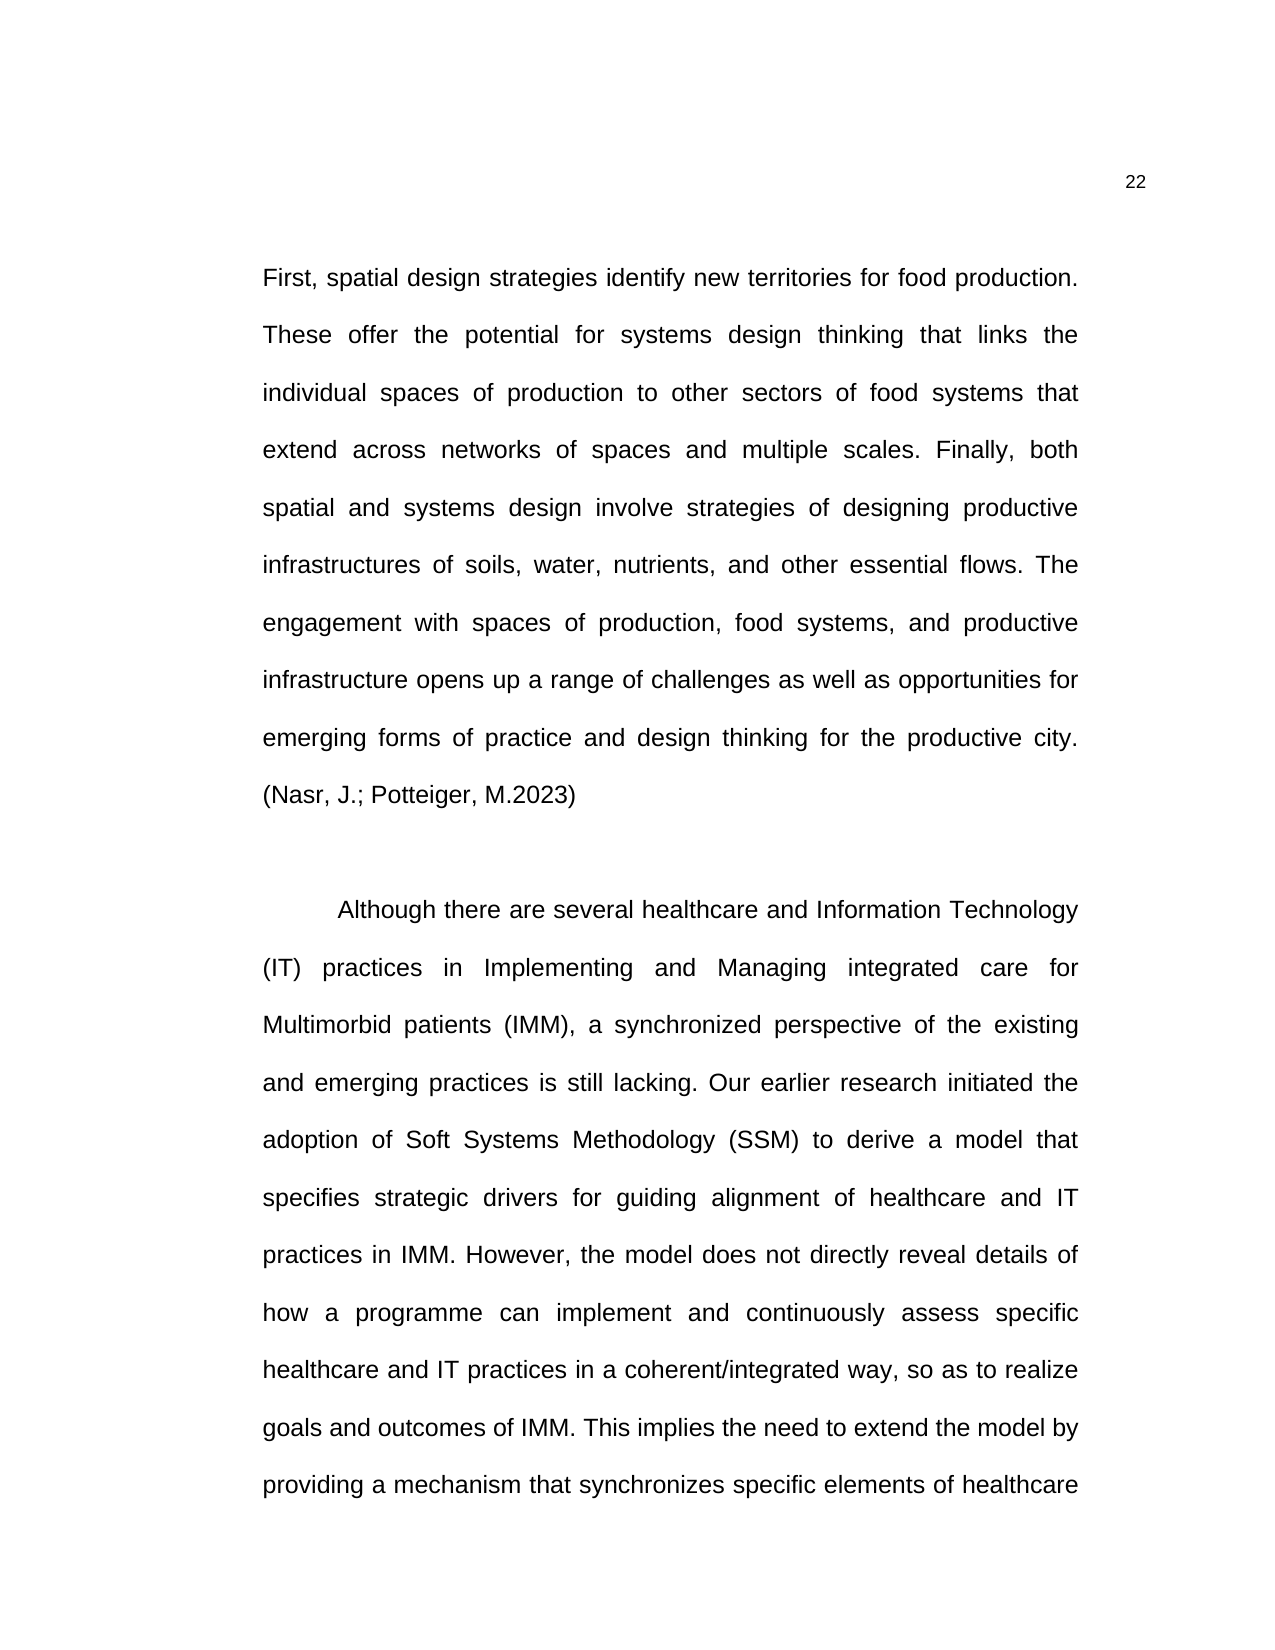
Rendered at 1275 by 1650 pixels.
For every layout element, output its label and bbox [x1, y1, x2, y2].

text [262, 262, 1080, 809]
text [262, 895, 1080, 1499]
